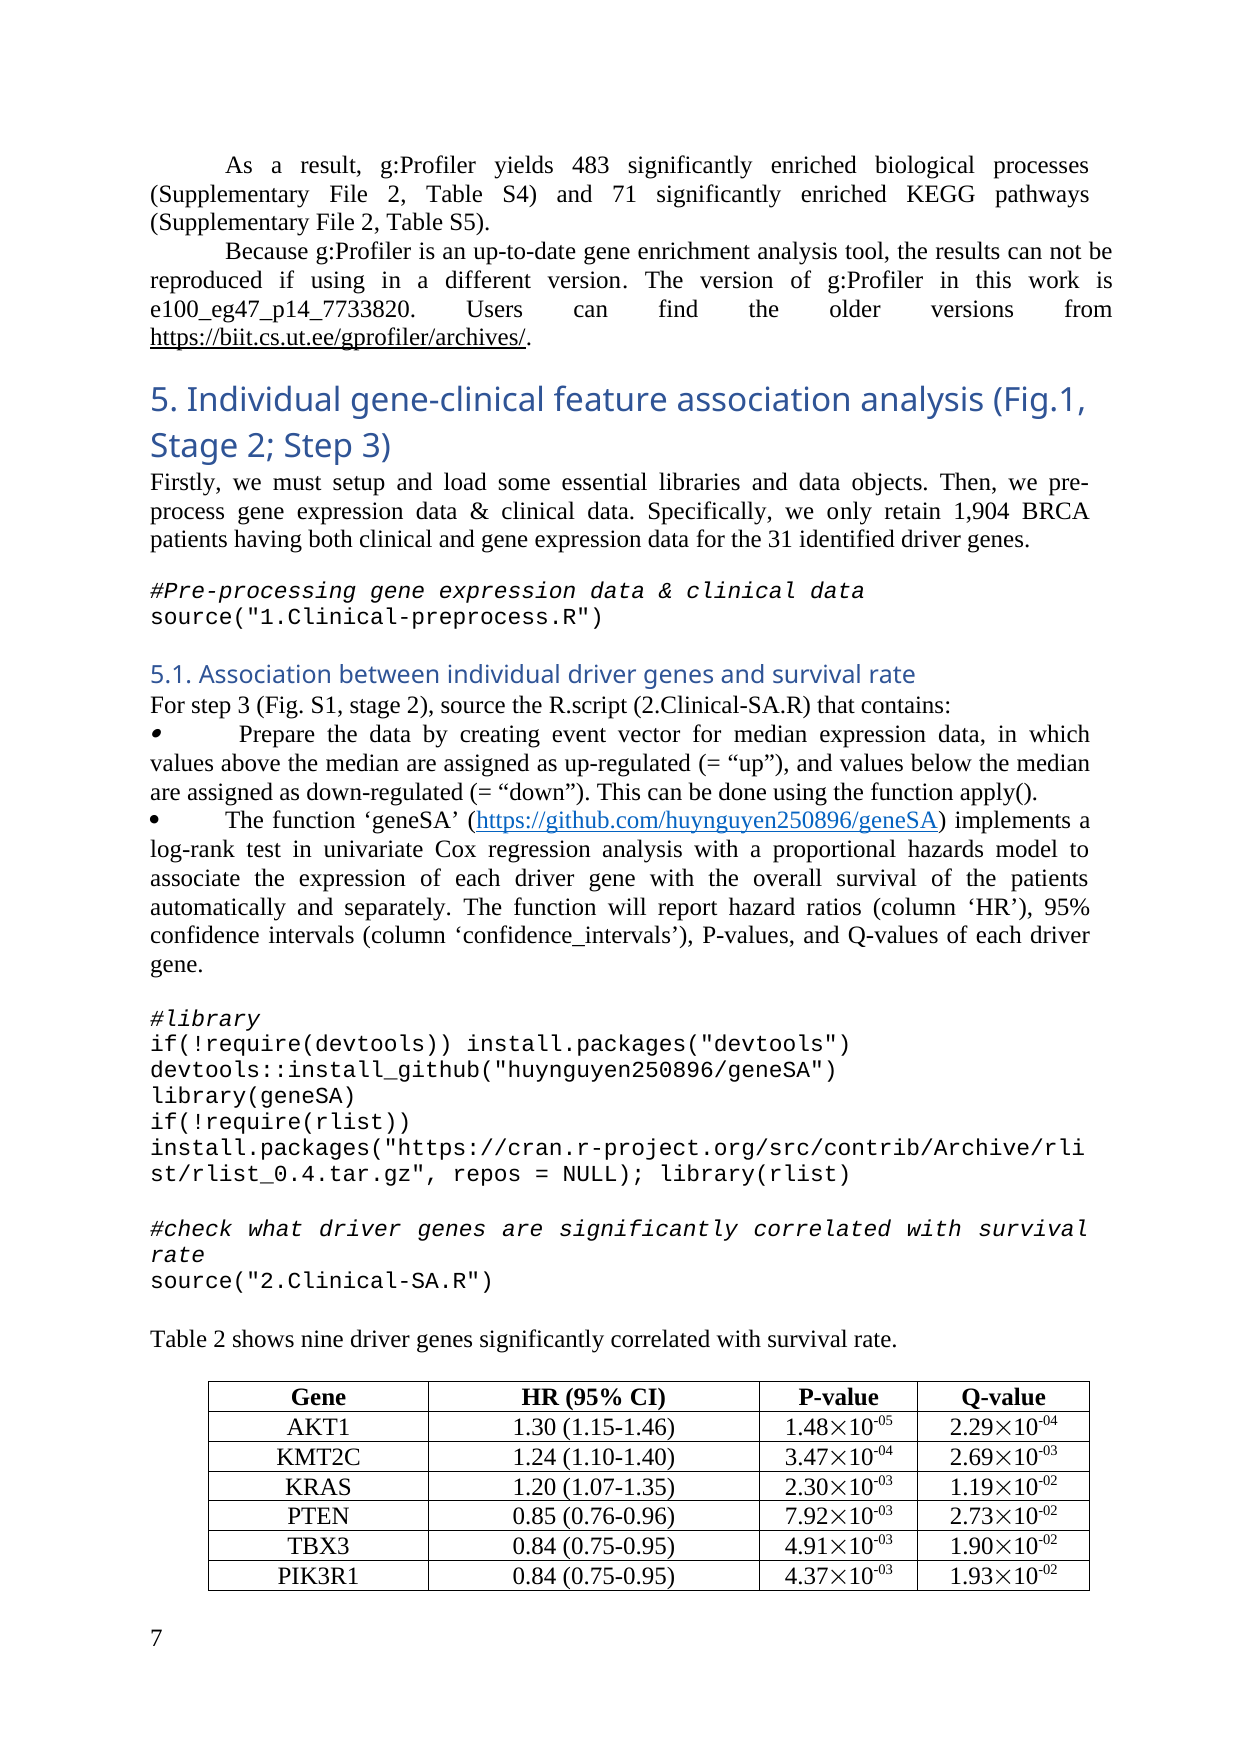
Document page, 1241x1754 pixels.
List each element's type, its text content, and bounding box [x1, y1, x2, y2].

table_header P-value [760, 1382, 917, 1411]
table_cell 2.6910-03 [918, 1442, 1089, 1471]
list The function ‘geneSA’ (https://github.com/huynguyen250896/geneSA) implements a log-rank test in univariate Cox regression analysis with a proportional hazards model to associate the expression of each driver gene with the overall survival of the patients automatically and separately. The function will report hazard ratios (column ‘HR’), 95% confidence intervals (column ‘confidence_intervals’), P-values, and Q-values of each driver gene. [150, 806, 1090, 978]
table_cell 1.9310-02 [918, 1561, 1089, 1590]
text Table 2 shows nine driver genes significantly correlated with survival rate. [150, 1324, 1090, 1352]
table_cell TBX3 [209, 1531, 428, 1560]
text Firstly, we must setup and load some essential libraries and data objects. Then, we pre-process gene expression data & clinical data. Specifically, we only retain 1,904 BRCA patients having both clinical and gene expression data for the 31 identified driver genes. [150, 467, 1090, 553]
table_cell 3.4710-04 [760, 1442, 917, 1471]
table_cell 1.9010-02 [918, 1531, 1089, 1560]
list Prepare the data by creating event vector for median expression data, in which values above the median are assigned as up-regulated (= “up”), and values below the median are assigned as down-regulated (= “down”). This can be done using the function apply(). [150, 719, 1090, 806]
subtitle 5. Individual gene-clinical feature association analysis (Fig.1, Stage 2; Step 3) [150, 376, 1090, 467]
table_cell 0.85 (0.76-0.96) [429, 1501, 759, 1530]
text library(geneSA) [150, 1085, 1090, 1111]
table_cell KMT2C [209, 1442, 428, 1471]
subtitle 5.1. Association between individual driver genes and survival rate [150, 657, 1090, 691]
text Because g:Profiler is an up-to-date gene enrichment analysis tool, the results can not be reproduced if using in a different version. The version of g:Profiler in this work is e100_eg47_p14_7733820. Users can find the older versions from https://biit.cs.ut.ee/gprofiler/archives/. [150, 236, 1114, 351]
table_cell 1.4810-05 [760, 1412, 917, 1441]
table_cell 1.24 (1.10-1.40) [429, 1442, 759, 1471]
text For step 3 (Fig. S1, stage 2), source the R.script (2.Clinical-SA.R) that contains: [150, 691, 1090, 719]
table_cell PIK3R1 [209, 1561, 428, 1590]
table_cell 2.3010-03 [760, 1472, 917, 1500]
table_cell 4.3710-03 [760, 1561, 917, 1590]
table_header Q-value [918, 1382, 1089, 1411]
table_cell 4.9110-03 [760, 1531, 917, 1560]
text devtools::install_github("huynguyen250896/geneSA") [150, 1059, 1090, 1085]
table_header HR (95% CI) [429, 1382, 759, 1411]
table_header Gene [209, 1382, 428, 1411]
text #library [150, 1007, 1090, 1033]
table_cell 0.84 (0.75-0.95) [429, 1531, 759, 1560]
text source("1.Clinical-preprocess.R") [150, 606, 1090, 632]
table_cell 1.20 (1.07-1.35) [429, 1472, 759, 1500]
text if(!require(devtools)) install.packages("devtools") [150, 1033, 1090, 1059]
text #check what driver genes are significantly correlated with survival rate [150, 1217, 1090, 1269]
text As a result, g:Profiler yields 483 significantly enriched biological processes (Supplementary File 2, Table S4) and 71 significantly enriched KEGG pathways (Supplementary File 2, Table S5). [150, 150, 1090, 236]
table_cell 2.7310-02 [918, 1501, 1089, 1530]
table_cell PTEN [209, 1501, 428, 1530]
text #Pre-processing gene expression data & clinical data [150, 580, 1090, 606]
table_cell 0.84 (0.75-0.95) [429, 1561, 759, 1590]
text if(!require(rlist)) install.packages("https://cran.r-project.org/src/contrib/Archive/rlist/rlist_0.4.tar.gz", repos = NULL); library(rlist) [150, 1111, 1090, 1188]
table_cell 7.9210-03 [760, 1501, 917, 1530]
text source("2.Clinical-SA.R") [150, 1269, 1090, 1295]
table_cell 1.1910-02 [918, 1472, 1089, 1500]
table_cell 2.2910-04 [918, 1412, 1089, 1441]
table_cell KRAS [209, 1472, 428, 1500]
table_cell 1.30 (1.15-1.46) [429, 1412, 759, 1441]
table_cell AKT1 [209, 1412, 428, 1441]
